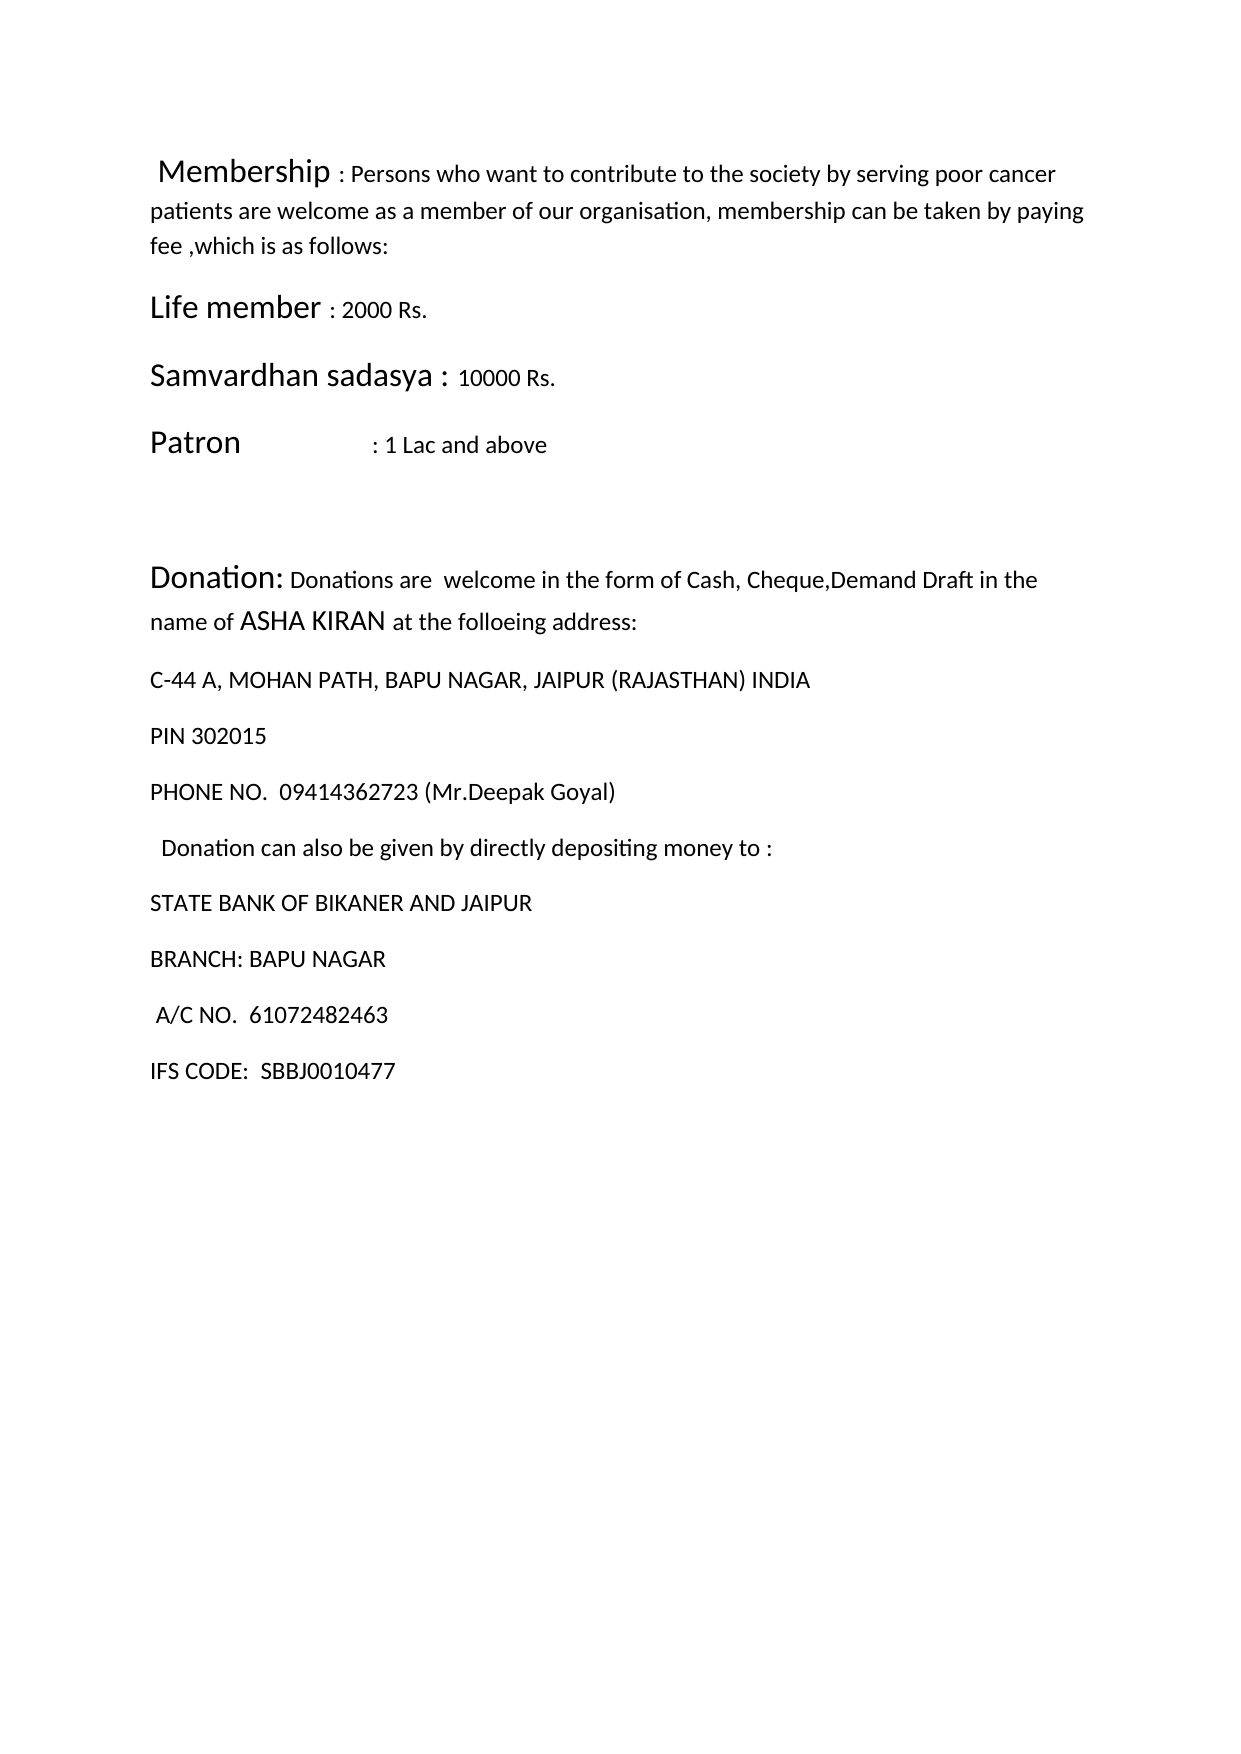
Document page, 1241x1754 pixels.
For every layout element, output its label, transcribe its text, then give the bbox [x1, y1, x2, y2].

text Membership : Persons who want to contribute to the society by serving poor cancer patients are welcome as a member of our organisation, membership can be taken by paying fee ,which is as follows: [150, 150, 1090, 261]
text A/C NO. 61072482463 [150, 999, 1090, 1030]
text STATE BANK OF BIKANER AND JAIPUR [150, 888, 1090, 918]
text PIN 302015 [150, 720, 1090, 751]
text Samvardhan sadasya : 10000 Rs. [150, 354, 1090, 394]
text Donation can also be given by directly depositing money to : [150, 832, 1090, 862]
text IFS CODE: SBBJ0010477 [150, 1055, 1090, 1086]
text PHONE NO. 09414362723 (Mr.Deepak Goyal) [150, 776, 1090, 806]
text Donation: Donations are welcome in the form of Cash, Cheque,Demand Draft in the name of ASHA KIRAN at the folloeing address: [150, 556, 1090, 638]
text Patron : 1 Lac and above [150, 421, 1090, 462]
text C-44 A, MOHAN PATH, BAPU NAGAR, JAIPUR (RAJASTHAN) INDIA [150, 664, 1090, 695]
text BRANCH: BAPU NAGAR [150, 943, 1090, 974]
text Life member : 2000 Rs. [150, 286, 1090, 327]
